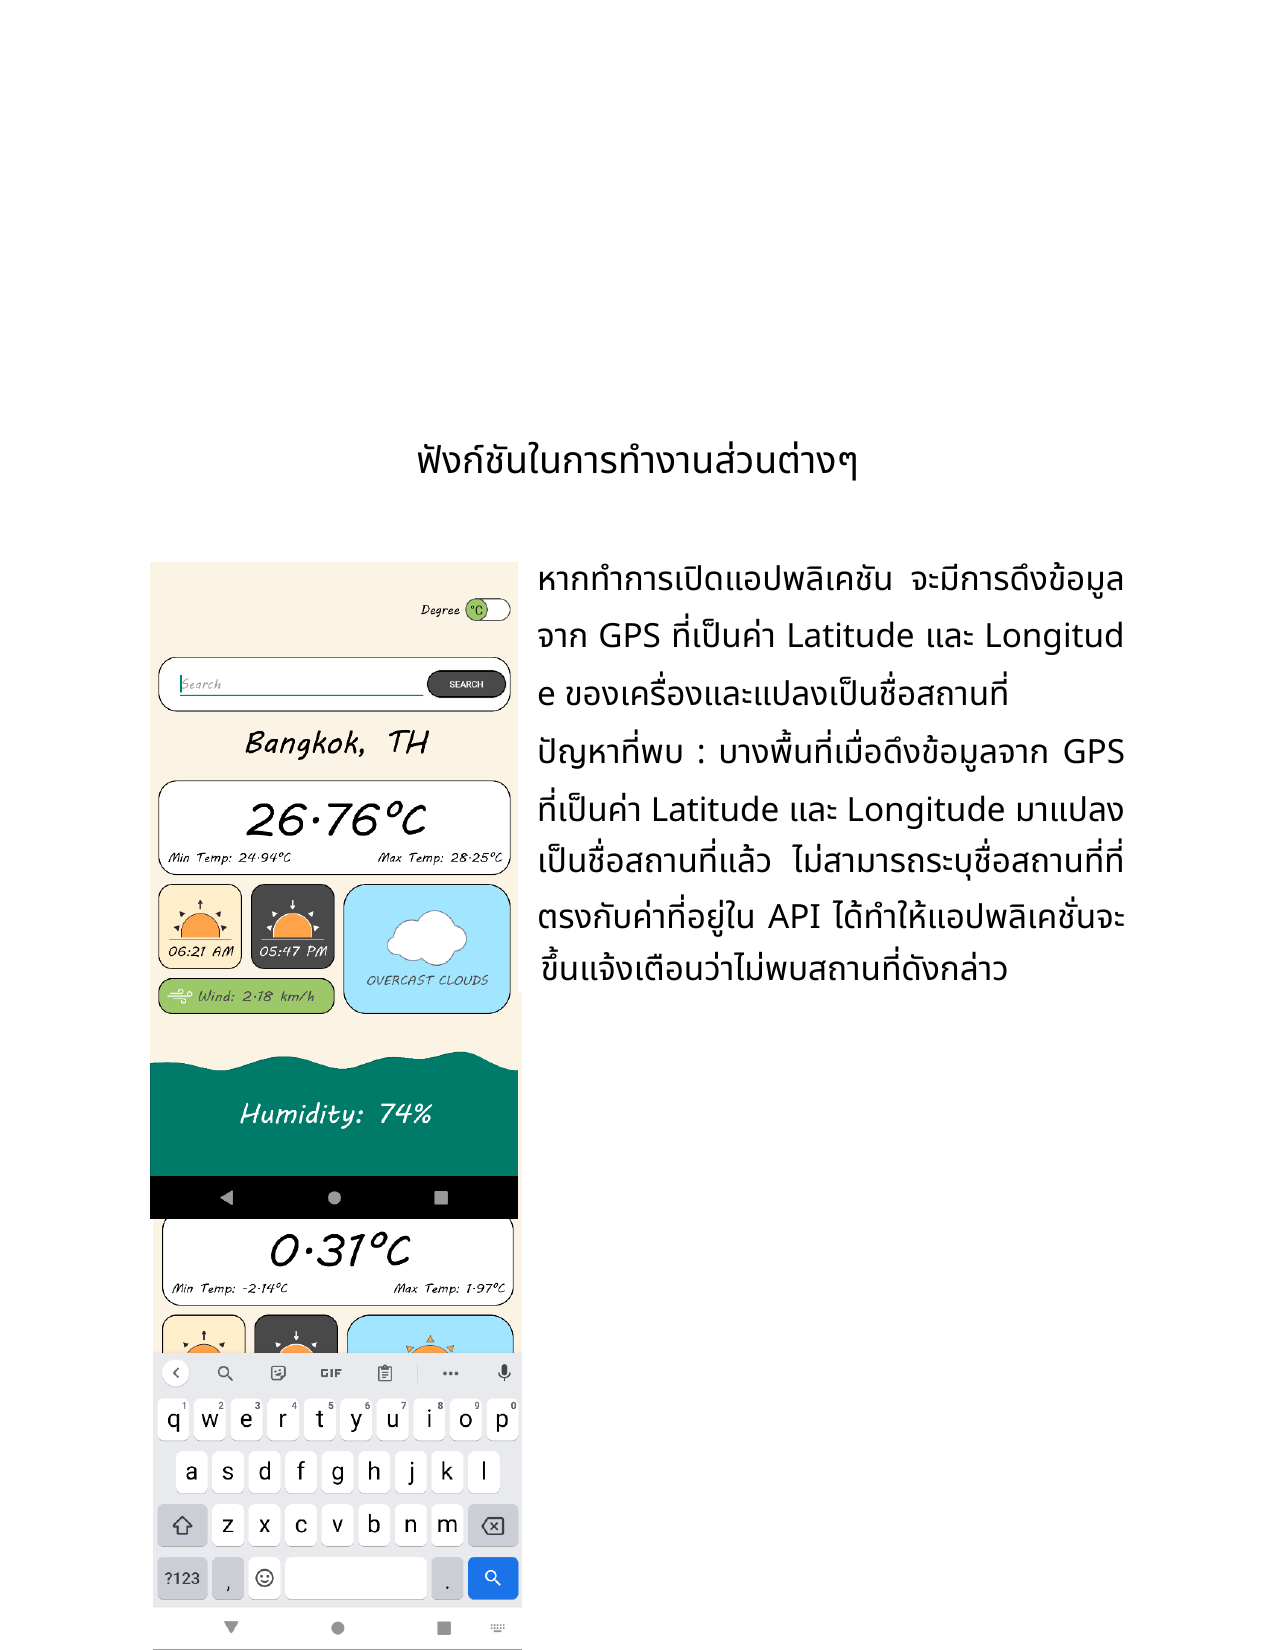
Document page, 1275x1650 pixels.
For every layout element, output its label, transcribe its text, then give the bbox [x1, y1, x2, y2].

text ปัญหาที่พบ : บางพื้นที่เมื่อดึงข้อมูลจาก GPS ที่เป็นค่า Latitude และ Longitude มาแปลงเป็นชื่อสถานที่แล้ว ไม่สามารถระบุชื่อสถานที่ที่ตรงกับค่าที่อยู่ใน API ได้ทำให้แอปพลิเคชั่นจะขึ้นแจ้งเตือนว่าไม่พบสถานที่ดังกล่าว [518, 728, 1125, 994]
text ฟังก์ชันในการทำงานส่วนต่างๆ [150, 439, 1125, 488]
picture [150, 562, 522, 1650]
text หากทำการเปิดแอปพลิเคชัน จะมีการดึงข้อมูลจาก GPS ที่เป็นค่า Latitude และ Longitude ของเครื่องและแปลงเป็นชื่อสถานที่ [150, 561, 1125, 720]
